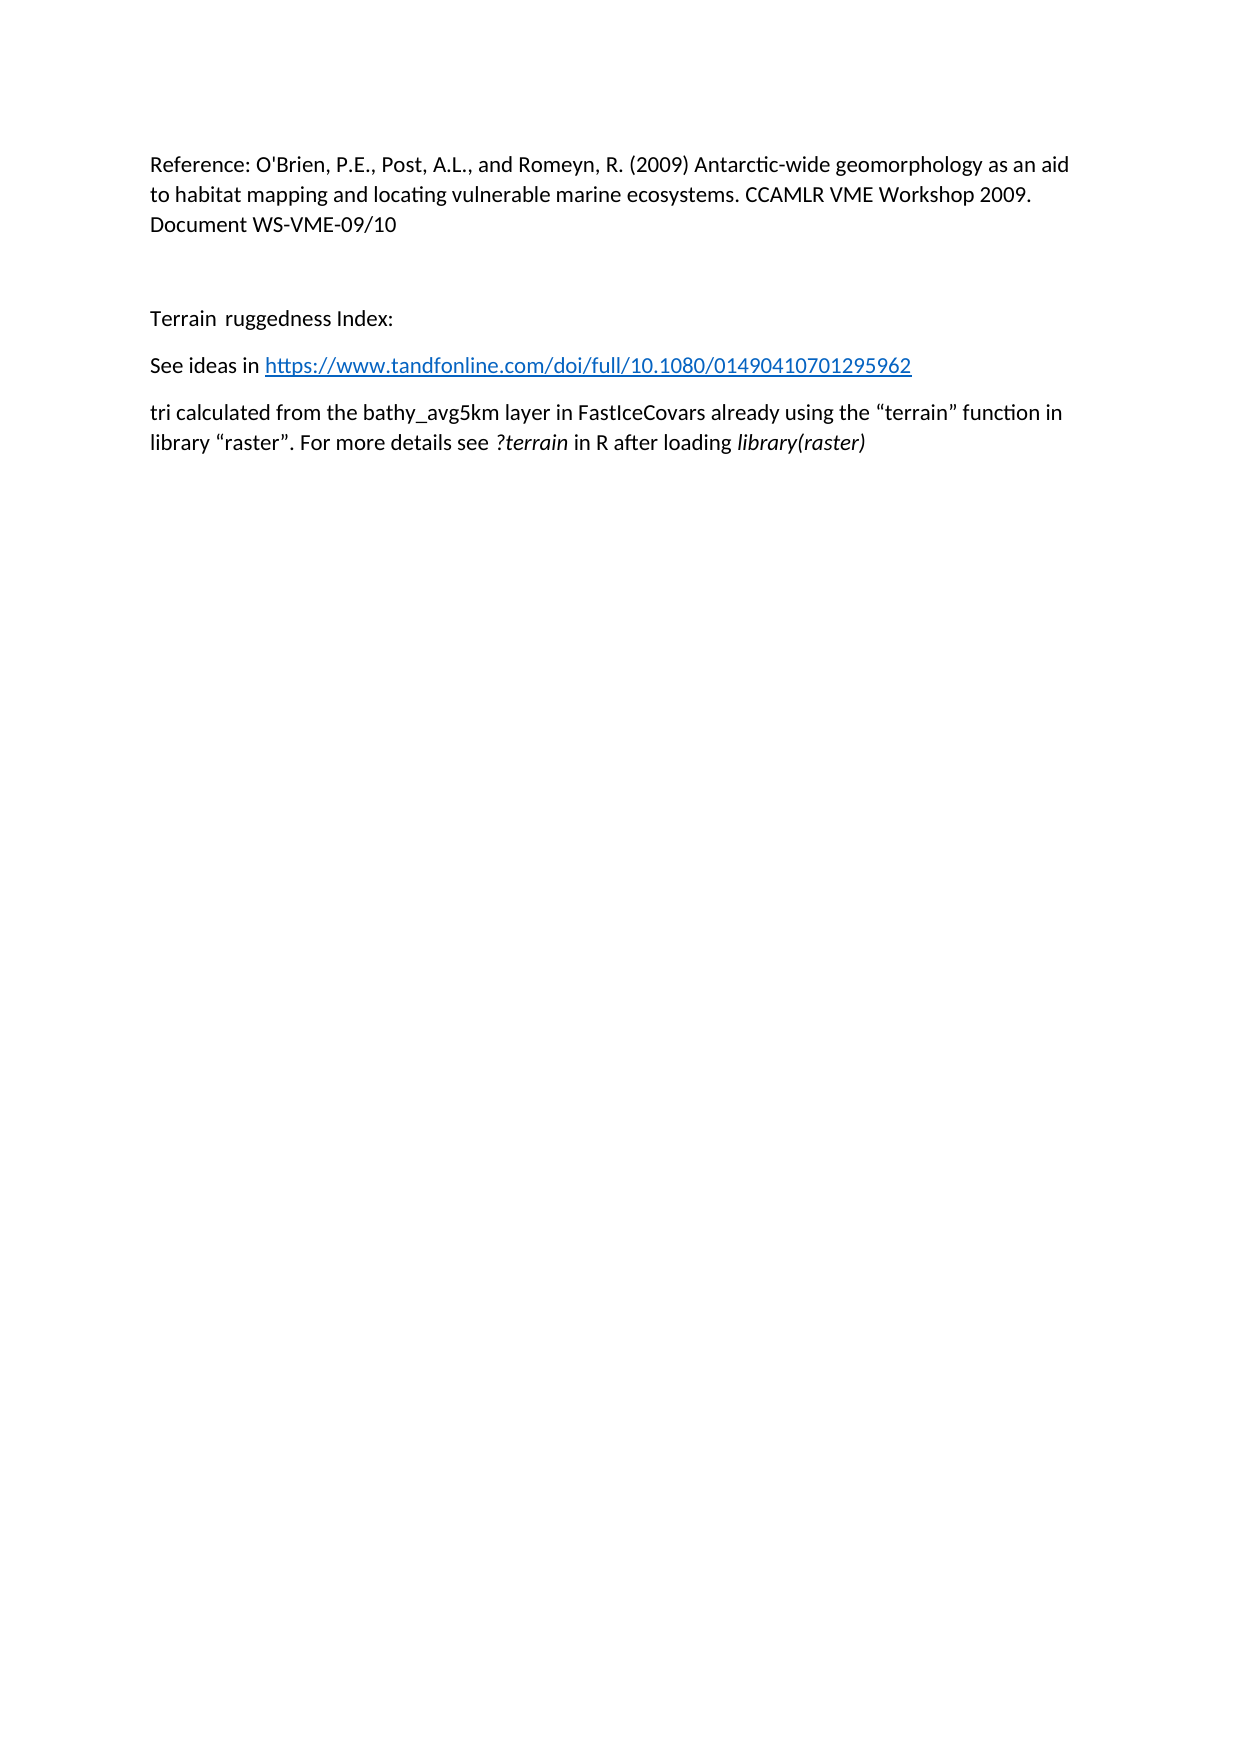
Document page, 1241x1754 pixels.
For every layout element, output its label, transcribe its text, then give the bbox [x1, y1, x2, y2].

text See ideas in https://www.tandfonline.com/doi/full/10.1080/01490410701295962 [150, 351, 1090, 379]
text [150, 150, 1090, 238]
text Terrain ruggedness Index: [150, 304, 1090, 332]
text tri calculated from the bathy_avg5km layer in FastIceCovars already using the “terrain” function in library “raster”. For more details see ?terrain in R after loading library(raster) [150, 398, 1090, 456]
